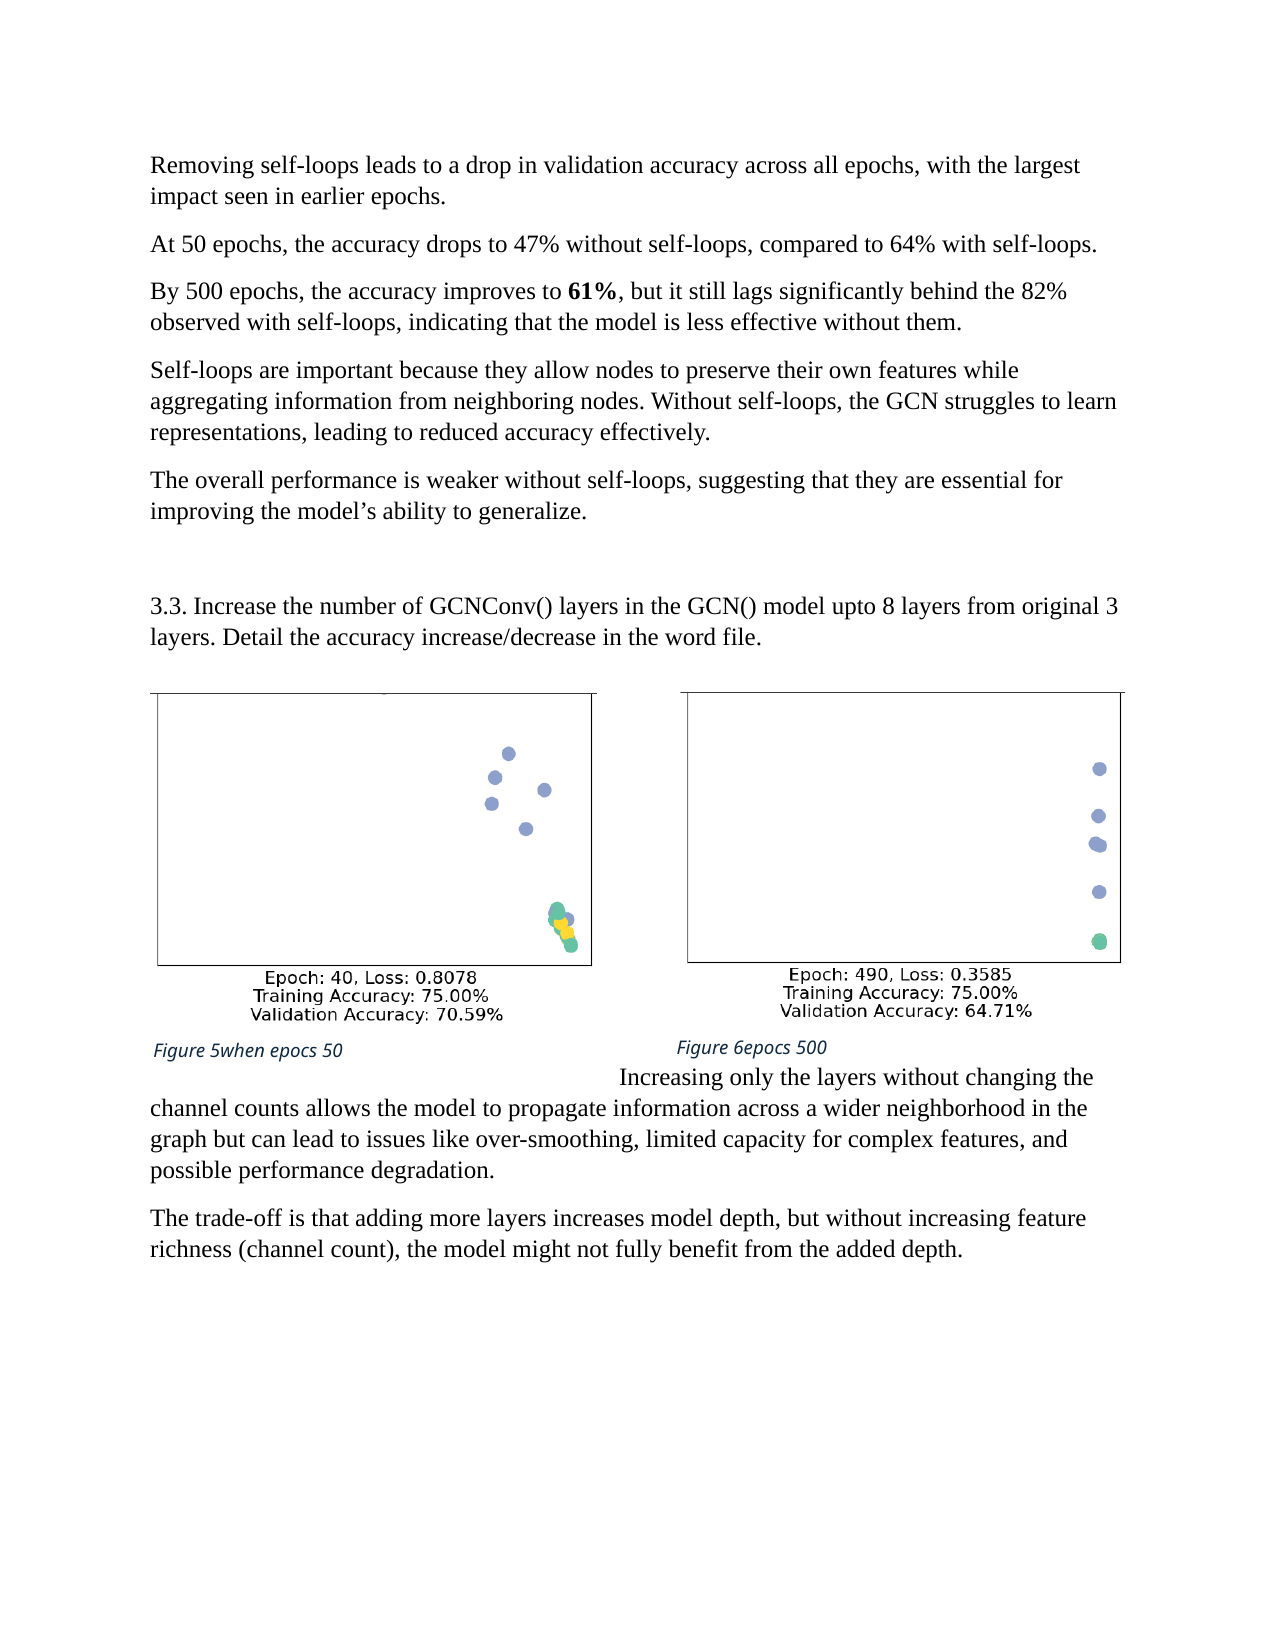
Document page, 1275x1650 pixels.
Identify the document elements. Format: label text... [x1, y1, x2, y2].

picture [150, 693, 597, 1029]
text Increasing only the layers without changing the channel counts allows the model to propagate information across a wider neighborhood in the graph but can lead to issues like over-smoothing, limited capacity for complex features, and possible performance degradation. [150, 763, 1125, 1184]
text By 500 epochs, the accuracy improves to 61%, but it still lags significantly behind the 82% observed with self-loops, indicating that the model is less effective without them. [150, 276, 1125, 336]
text Self-loops are important because they allow nodes to preserve their own features while aggregating information from neighboring nodes. Without self-loops, the GCN struggles to learn representations, leading to reduced accuracy effectively. [150, 355, 1125, 446]
text At 50 epochs, the accuracy drops to 47% without self-loops, compared to 64% with self-loops. [150, 229, 1125, 257]
text 3.3. Increase the number of GCNConv() layers in the GCN() model upto 8 layers from original 3 layers. Detail the accuracy increase/decrease in the word file. [150, 591, 1125, 651]
text The trade-off is that adding more layers increases model depth, but without increasing feature richness (channel count), the model might not fully benefit from the added depth. [150, 1203, 1125, 1262]
text Removing self-loops leads to a drop in validation accuracy across all epochs, with the largest impact seen in earlier epochs. [150, 150, 1125, 210]
text The overall performance is weaker without self-loops, suggesting that they are essential for improving the model’s ability to generalize. [150, 465, 1125, 525]
picture [680, 692, 1125, 1027]
